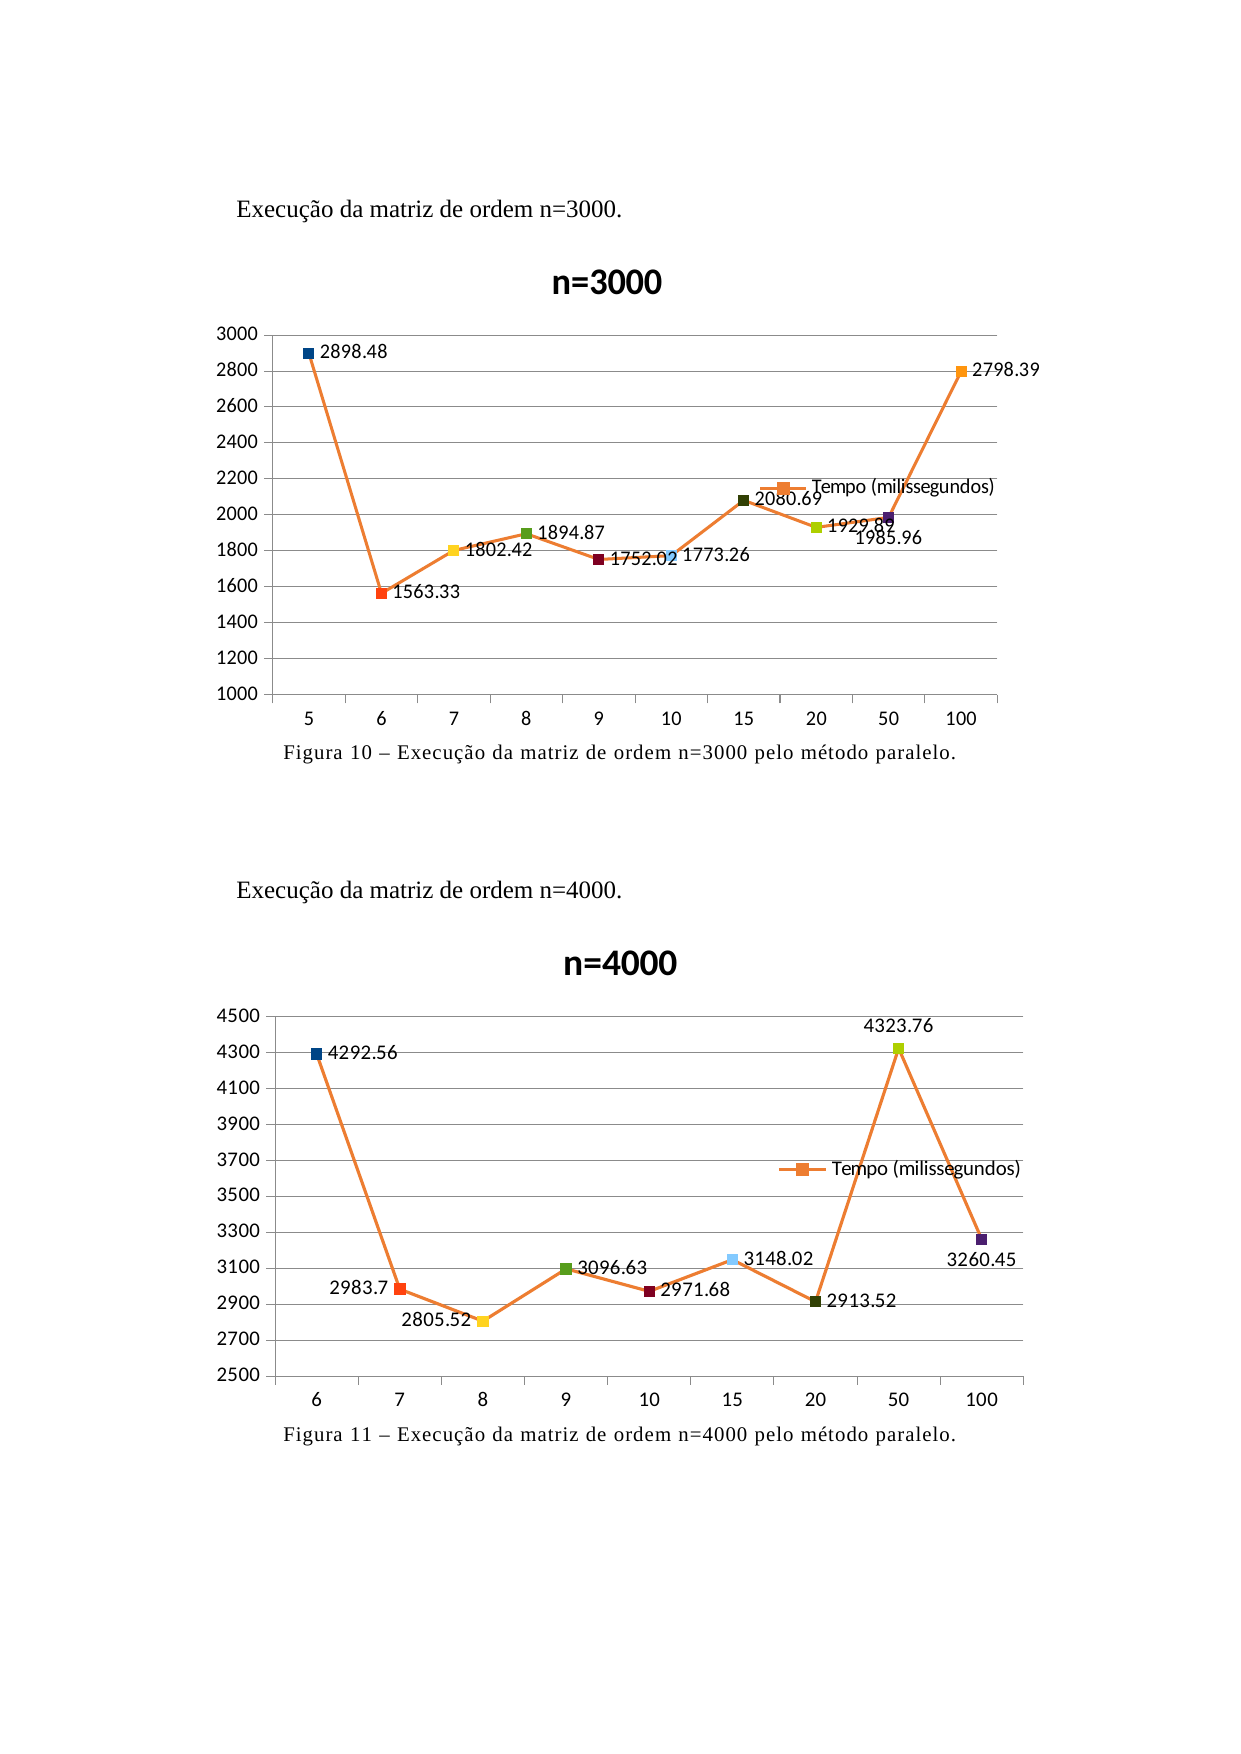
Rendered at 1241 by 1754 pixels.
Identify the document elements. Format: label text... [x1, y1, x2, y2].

text Execução da matriz de ordem n=3000. [177, 194, 1063, 222]
text Execução da matriz de ordem n=4000. [177, 875, 1063, 904]
